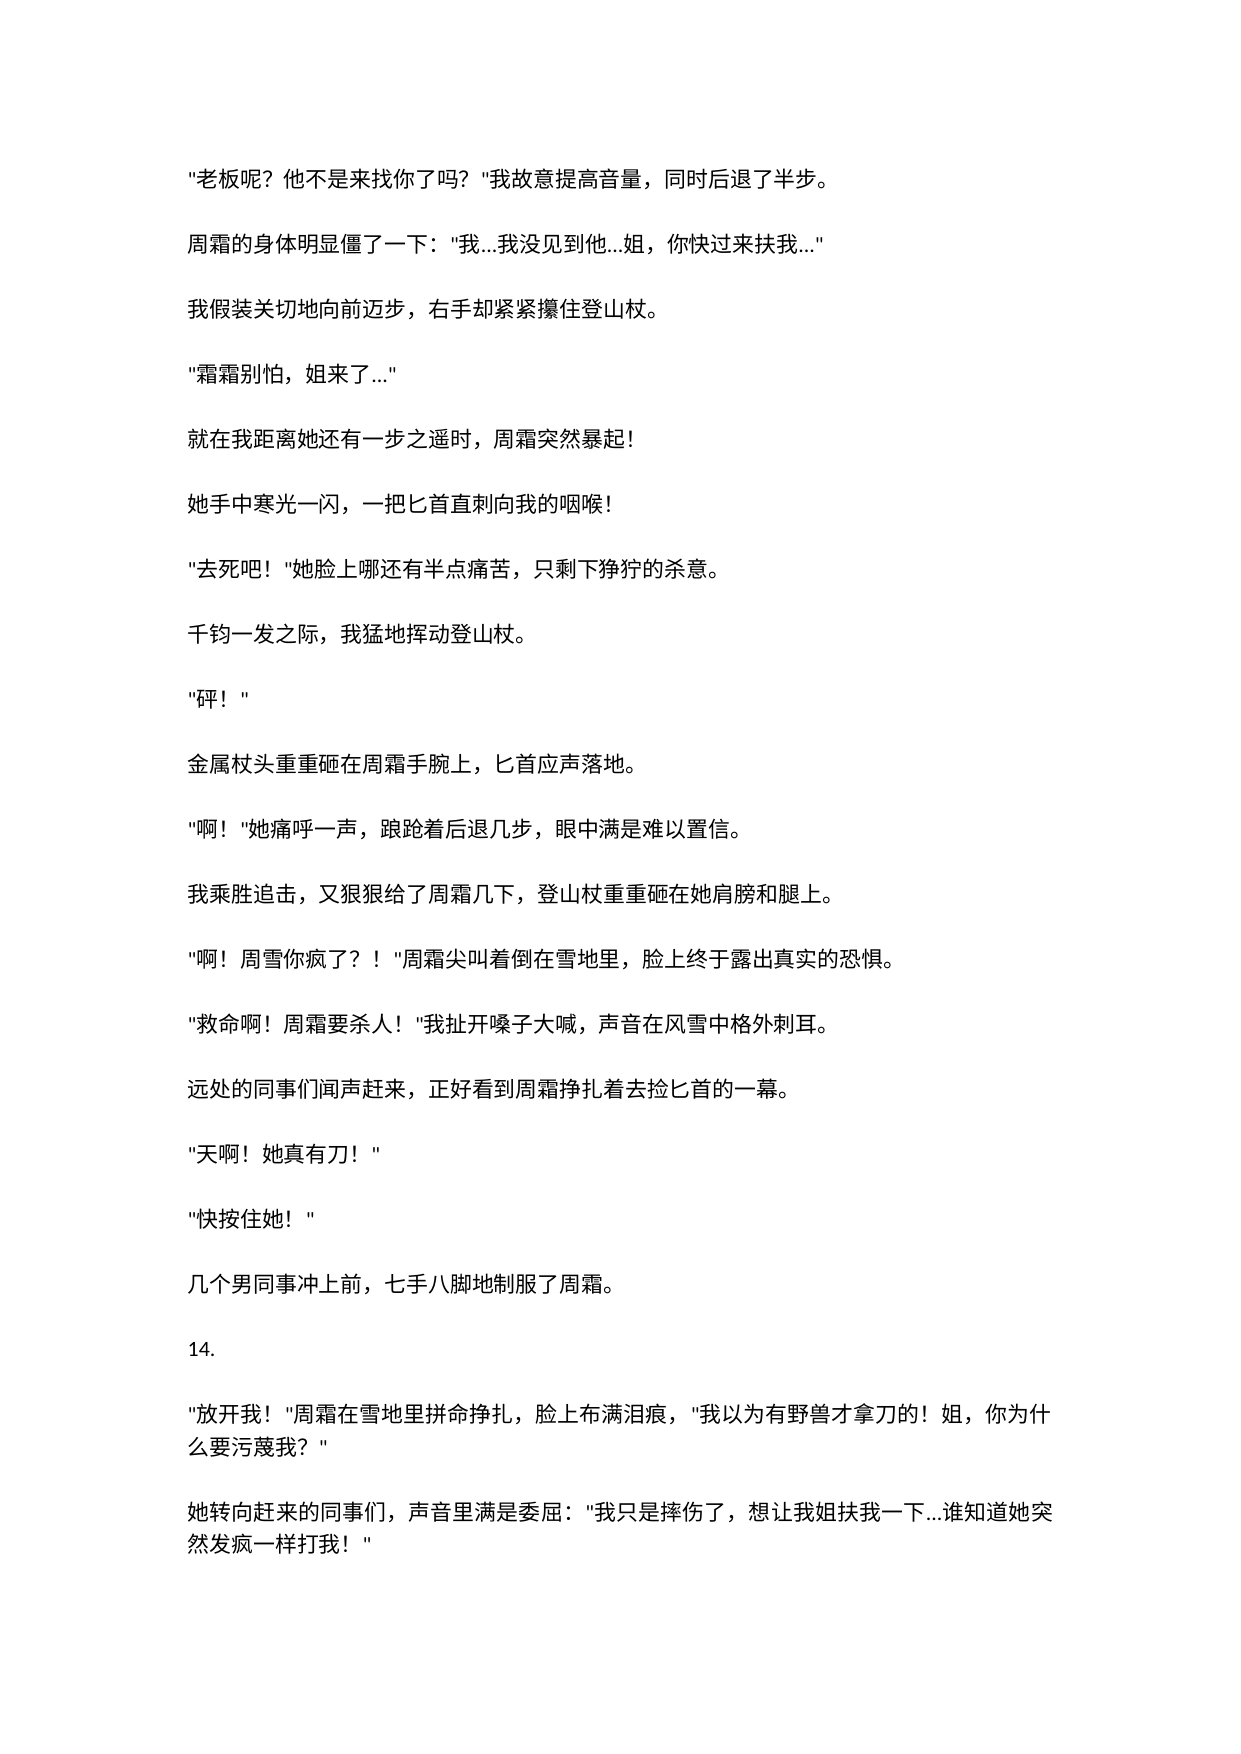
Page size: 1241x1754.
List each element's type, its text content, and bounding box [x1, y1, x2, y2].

text 金属杖头重重砸在周霜手腕上，匕首应声落地。 [187, 747, 1053, 779]
text 千钧一发之际，我猛地挥动登山杖。 [187, 617, 1053, 649]
text "啊！"她痛呼一声，踉跄着后退几步，眼中满是难以置信。 [187, 812, 1053, 844]
text 我乘胜追击，又狠狠给了周霜几下，登山杖重重砸在她肩膀和腿上。 [187, 877, 1053, 909]
text "救命啊！周霜要杀人！"我扯开嗓子大喊，声音在风雪中格外刺耳。 [187, 1007, 1053, 1039]
text 几个男同事冲上前，七手八脚地制服了周霜。 [187, 1267, 1053, 1299]
text "快按住她！" [187, 1202, 1053, 1234]
text "霜霜别怕，姐来了..." [187, 357, 1053, 389]
text "啊！周雪你疯了？！"周霜尖叫着倒在雪地里，脸上终于露出真实的恐惧。 [187, 942, 1053, 974]
text "去死吧！"她脸上哪还有半点痛苦，只剩下狰狞的杀意。 [187, 552, 1053, 584]
text 远处的同事们闻声赶来，正好看到周霜挣扎着去捡匕首的一幕。 [187, 1072, 1053, 1104]
text 我假装关切地向前迈步，右手却紧紧攥住登山杖。 [187, 292, 1053, 324]
text "放开我！"周霜在雪地里拼命挣扎，脸上布满泪痕，"我以为有野兽才拿刀的！姐，你为什么要污蔑我？" [187, 1397, 1053, 1462]
text 她手中寒光一闪，一把匕首直刺向我的咽喉！ [187, 487, 1053, 519]
text "老板呢？他不是来找你了吗？"我故意提高音量，同时后退了半步。 [187, 162, 1053, 194]
text "砰！" [187, 682, 1053, 714]
text 周霜的身体明显僵了一下："我...我没见到他...姐，你快过来扶我..." [187, 227, 1053, 259]
text 就在我距离她还有一步之遥时，周霜突然暴起！ [187, 422, 1053, 454]
text "天啊！她真有刀！" [187, 1137, 1053, 1169]
text 14. [187, 1332, 1053, 1364]
text 她转向赶来的同事们，声音里满是委屈："我只是摔伤了，想让我姐扶我一下...谁知道她突然发疯一样打我！" [187, 1494, 1053, 1559]
